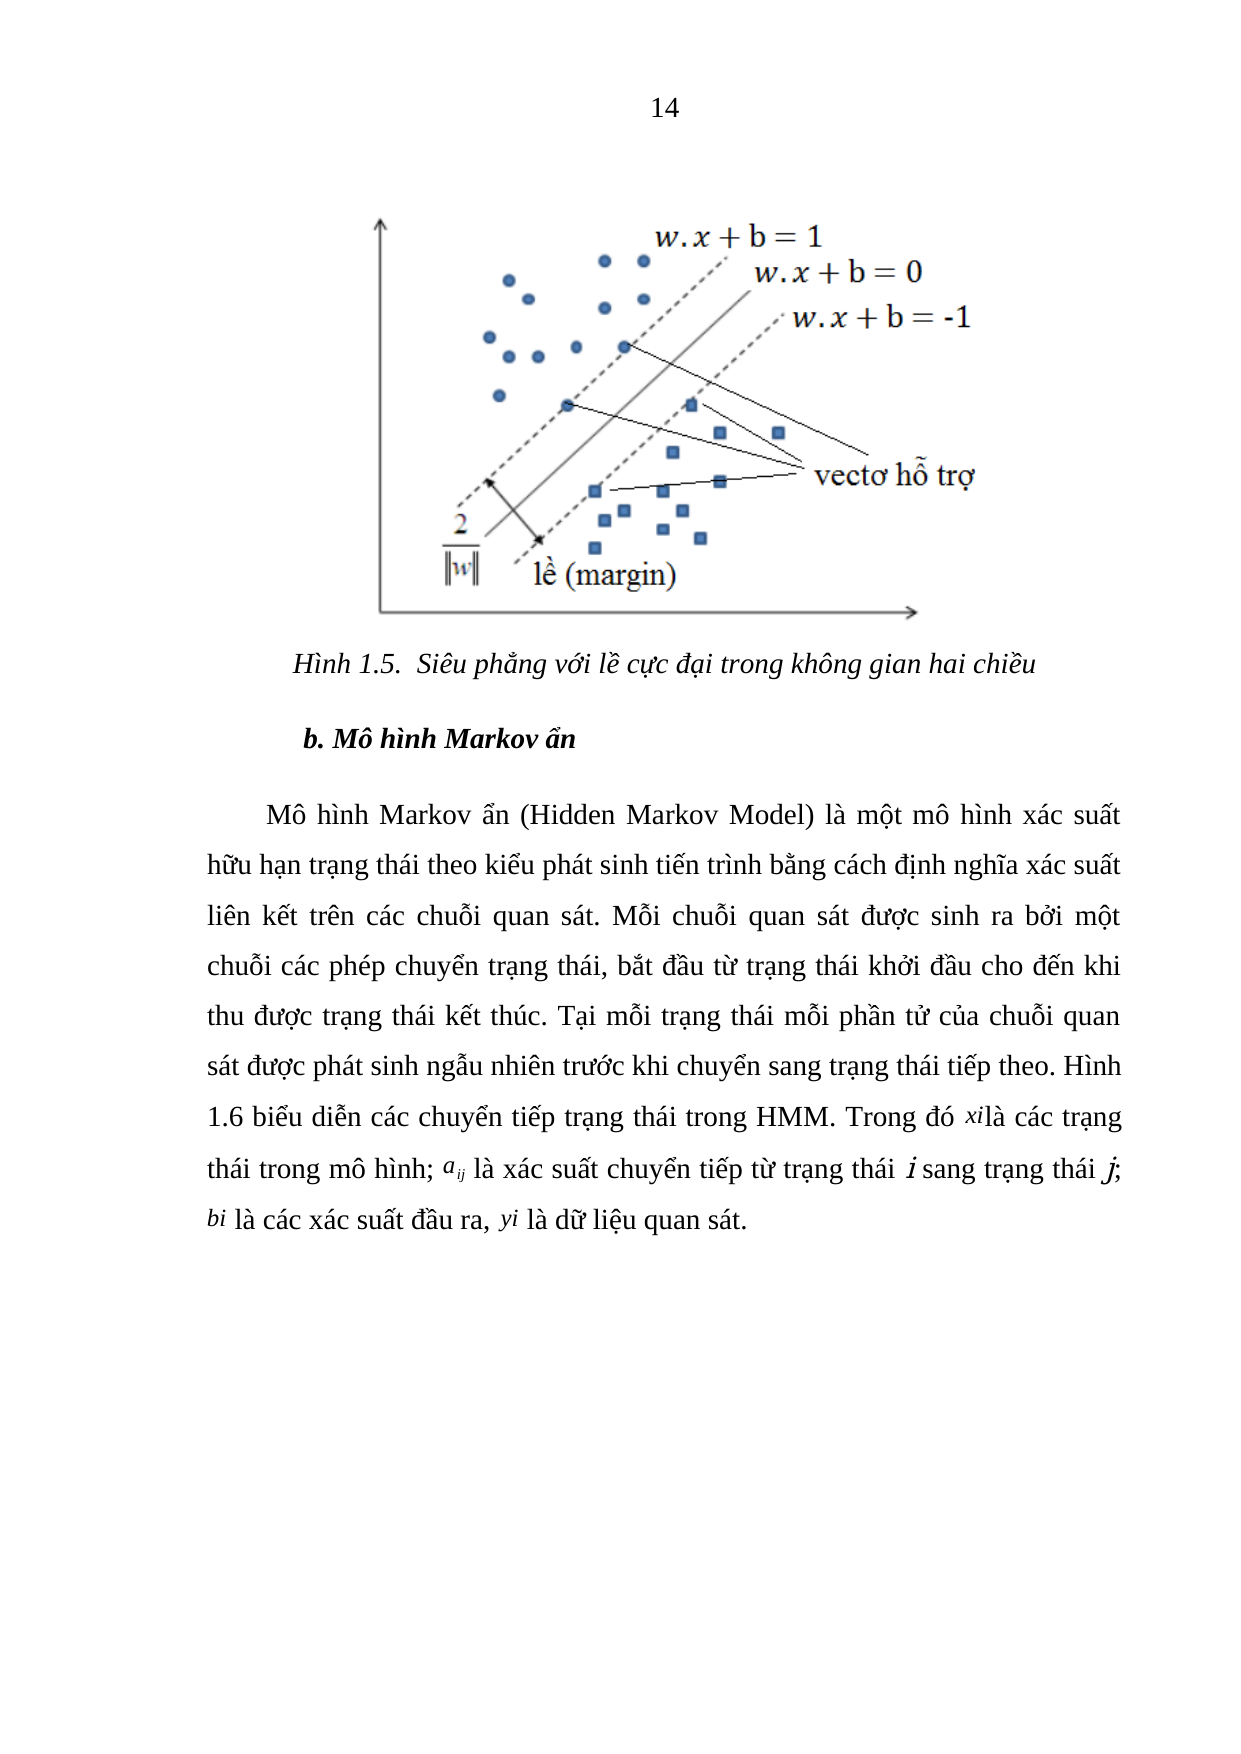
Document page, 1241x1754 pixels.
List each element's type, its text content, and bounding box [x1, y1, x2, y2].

text Siêu phẳng với lề cực đại trong không gian hai chiều [207, 646, 1122, 680]
subtitle Mô hình Markov ẩn [266, 722, 1122, 755]
text Mô hình Markov ẩn (Hidden Markov Model) là một mô hình xác suất hữu hạn trạng thái theo kiểu phát sinh tiến trình bằng cách định nghĩa xác suất liên kết trên các chuỗi quan sát. Mỗi chuỗi quan sát được sinh ra bởi một chuỗi các phép chuyển trạng thái, bắt đầu từ trạng thái khởi đầu cho đến khi thu được trạng thái kết thúc. Tại mỗi trạng thái mỗi phần tử của chuỗi quan sát được phát sinh ngẫu nhiên trước khi chuyển sang trạng thái tiếp theo. Hình 1.6 biểu diễn các chuyển tiếp trạng thái trong HMM. Trong đó là các trạng thái trong mô hình; là xác suất chuyển tiếp từ trạng thái i sang trạng thái j; là các xác suất đầu ra, là dữ liệu quan sát. [207, 797, 1122, 1235]
picture [350, 206, 979, 630]
